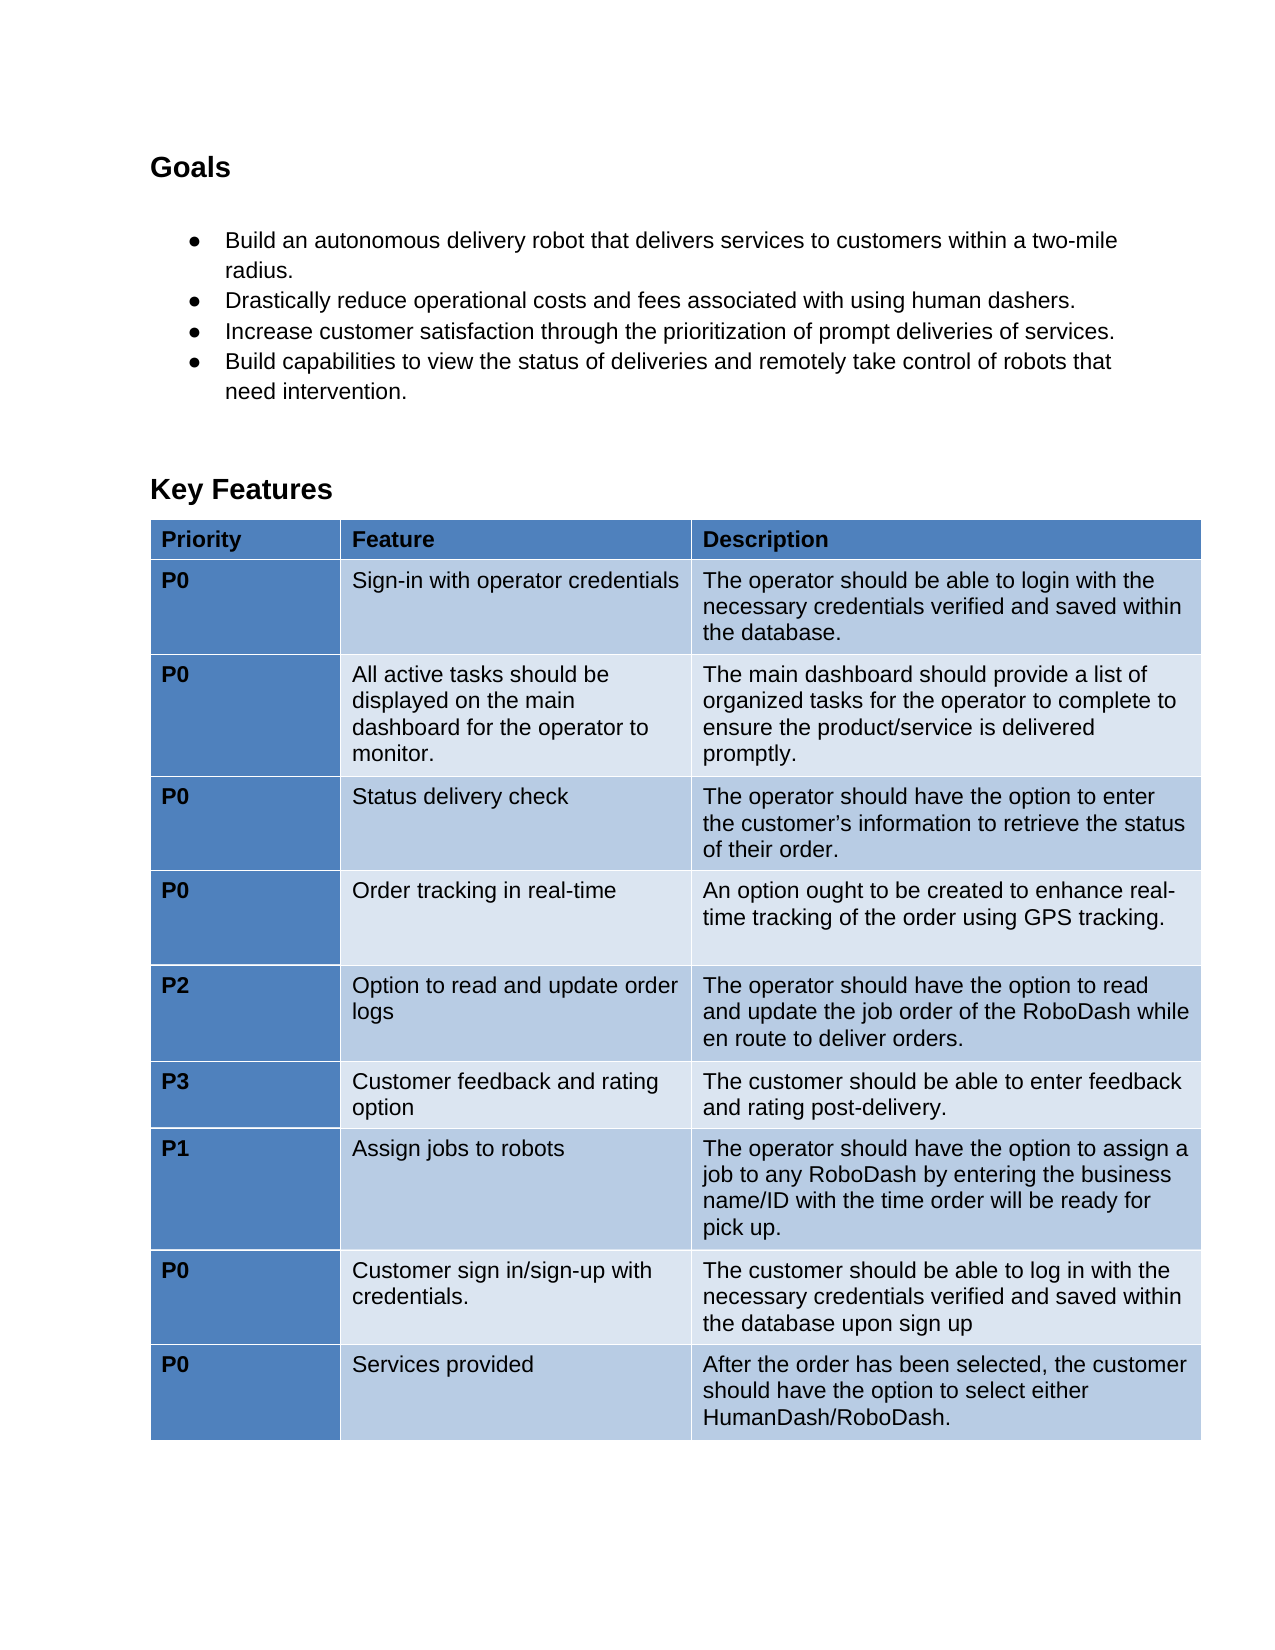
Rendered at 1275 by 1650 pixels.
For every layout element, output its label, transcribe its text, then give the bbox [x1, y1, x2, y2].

table_cell P0 [151, 777, 340, 870]
table_cell Order tracking in real-time [341, 871, 691, 964]
table_cell After the order has been selected, the customer should have the option to select either HumanDash/RoboDash. [692, 1345, 1201, 1440]
table_cell P0 [151, 560, 340, 654]
table_cell An option ought to be created to enhance real-time tracking of the order using GPS tracking. [692, 871, 1201, 964]
table_header Feature [341, 520, 691, 559]
subtitle Key Features [150, 472, 1125, 505]
table_cell Status delivery check [341, 777, 691, 870]
table_cell Sign-in with operator credentials [341, 560, 691, 654]
subtitle Goals [150, 150, 1125, 183]
table_cell P0 [151, 655, 340, 776]
table_cell P0 [151, 1345, 340, 1440]
table_cell All active tasks should be displayed on the main dashboard for the operator to monitor. [341, 655, 691, 776]
table_cell P3 [151, 1062, 340, 1127]
list Increase customer satisfaction through the prioritization of prompt deliveries of services. [187, 318, 1125, 344]
table_cell The customer should be able to log in with the necessary credentials verified and saved within the database upon sign up [692, 1251, 1201, 1344]
table_cell The operator should have the option to enter the customer’s information to retrieve the status of their order. [692, 777, 1201, 870]
table_header Description [692, 520, 1201, 559]
table_cell P2 [151, 966, 340, 1061]
table_cell The operator should have the option to assign a job to any RoboDash by entering the business name/ID with the time order will be ready for pick up. [692, 1129, 1201, 1249]
table_cell Services provided [341, 1345, 691, 1440]
table_header Priority [151, 520, 340, 559]
table_cell Assign jobs to robots [341, 1129, 691, 1249]
table_cell P0 [151, 1251, 340, 1344]
table_cell P0 [151, 871, 340, 964]
table_cell The customer should be able to enter feedback and rating post-delivery. [692, 1062, 1201, 1127]
table_cell Customer feedback and rating option [341, 1062, 691, 1127]
table_cell The operator should have the option to read and update the job order of the RoboDash while en route to deliver orders. [692, 966, 1201, 1061]
list Drastically reduce operational costs and fees associated with using human dashers. [187, 287, 1125, 314]
list Build an autonomous delivery robot that delivers services to customers within a two-mile radius. [187, 227, 1125, 284]
table_cell Option to read and update order logs [341, 966, 691, 1061]
table_cell P1 [151, 1129, 340, 1249]
table_cell The operator should be able to login with the necessary credentials verified and saved within the database. [692, 560, 1201, 654]
table_cell Customer sign in/sign-up with credentials. [341, 1251, 691, 1344]
table_cell The main dashboard should provide a list of organized tasks for the operator to complete to ensure the product/service is delivered promptly. [692, 655, 1201, 776]
list Build capabilities to view the status of deliveries and remotely take control of robots that need intervention. [187, 348, 1125, 404]
